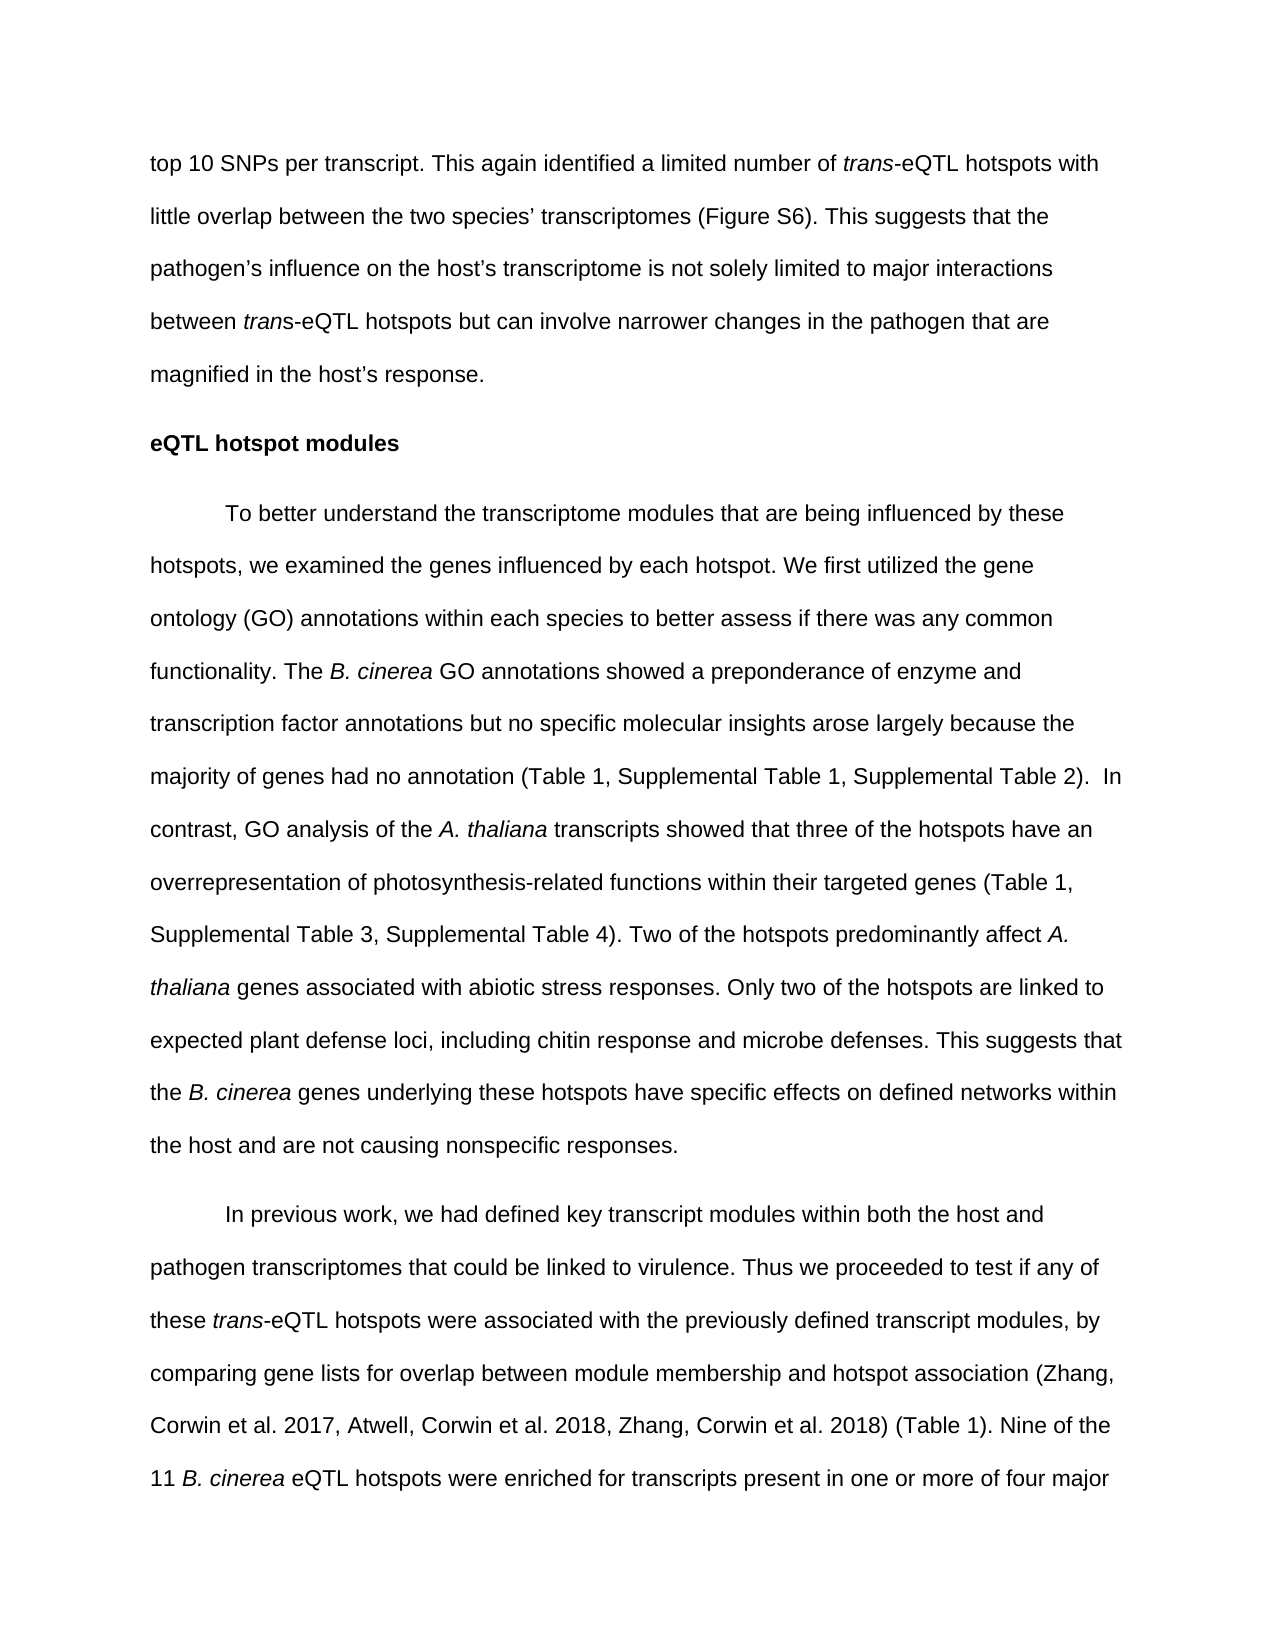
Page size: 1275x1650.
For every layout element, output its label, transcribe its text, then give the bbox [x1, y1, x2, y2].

text eQTL hotspot modules [150, 430, 1125, 457]
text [150, 150, 1125, 387]
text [150, 1201, 1125, 1491]
text To better understand the transcriptome modules that are being influenced by these hotspots, we examined the genes influenced by each hotspot. We first utilized the gene ontology (GO) annotations within each species to better assess if there was any common functionality. The B. cinerea GO annotations showed a preponderance of enzyme and transcription factor annotations but no specific molecular insights arose largely because the majority of genes had no annotation (Table 1, Supplemental Table 1, Supplemental Table 2). In contrast, GO analysis of the A. thaliana transcripts showed that three of the hotspots have an overrepresentation of photosynthesis-related functions within their targeted genes (Table 1, Supplemental Table 3, Supplemental Table 4). Two of the hotspots predominantly affect A. thaliana genes associated with abiotic stress responses. Only two of the hotspots are linked to expected plant defense loci, including chitin response and microbe defenses. This suggests that the B. cinerea genes underlying these hotspots have specific effects on defined networks within the host and are not causing nonspecific responses. [150, 499, 1125, 1158]
